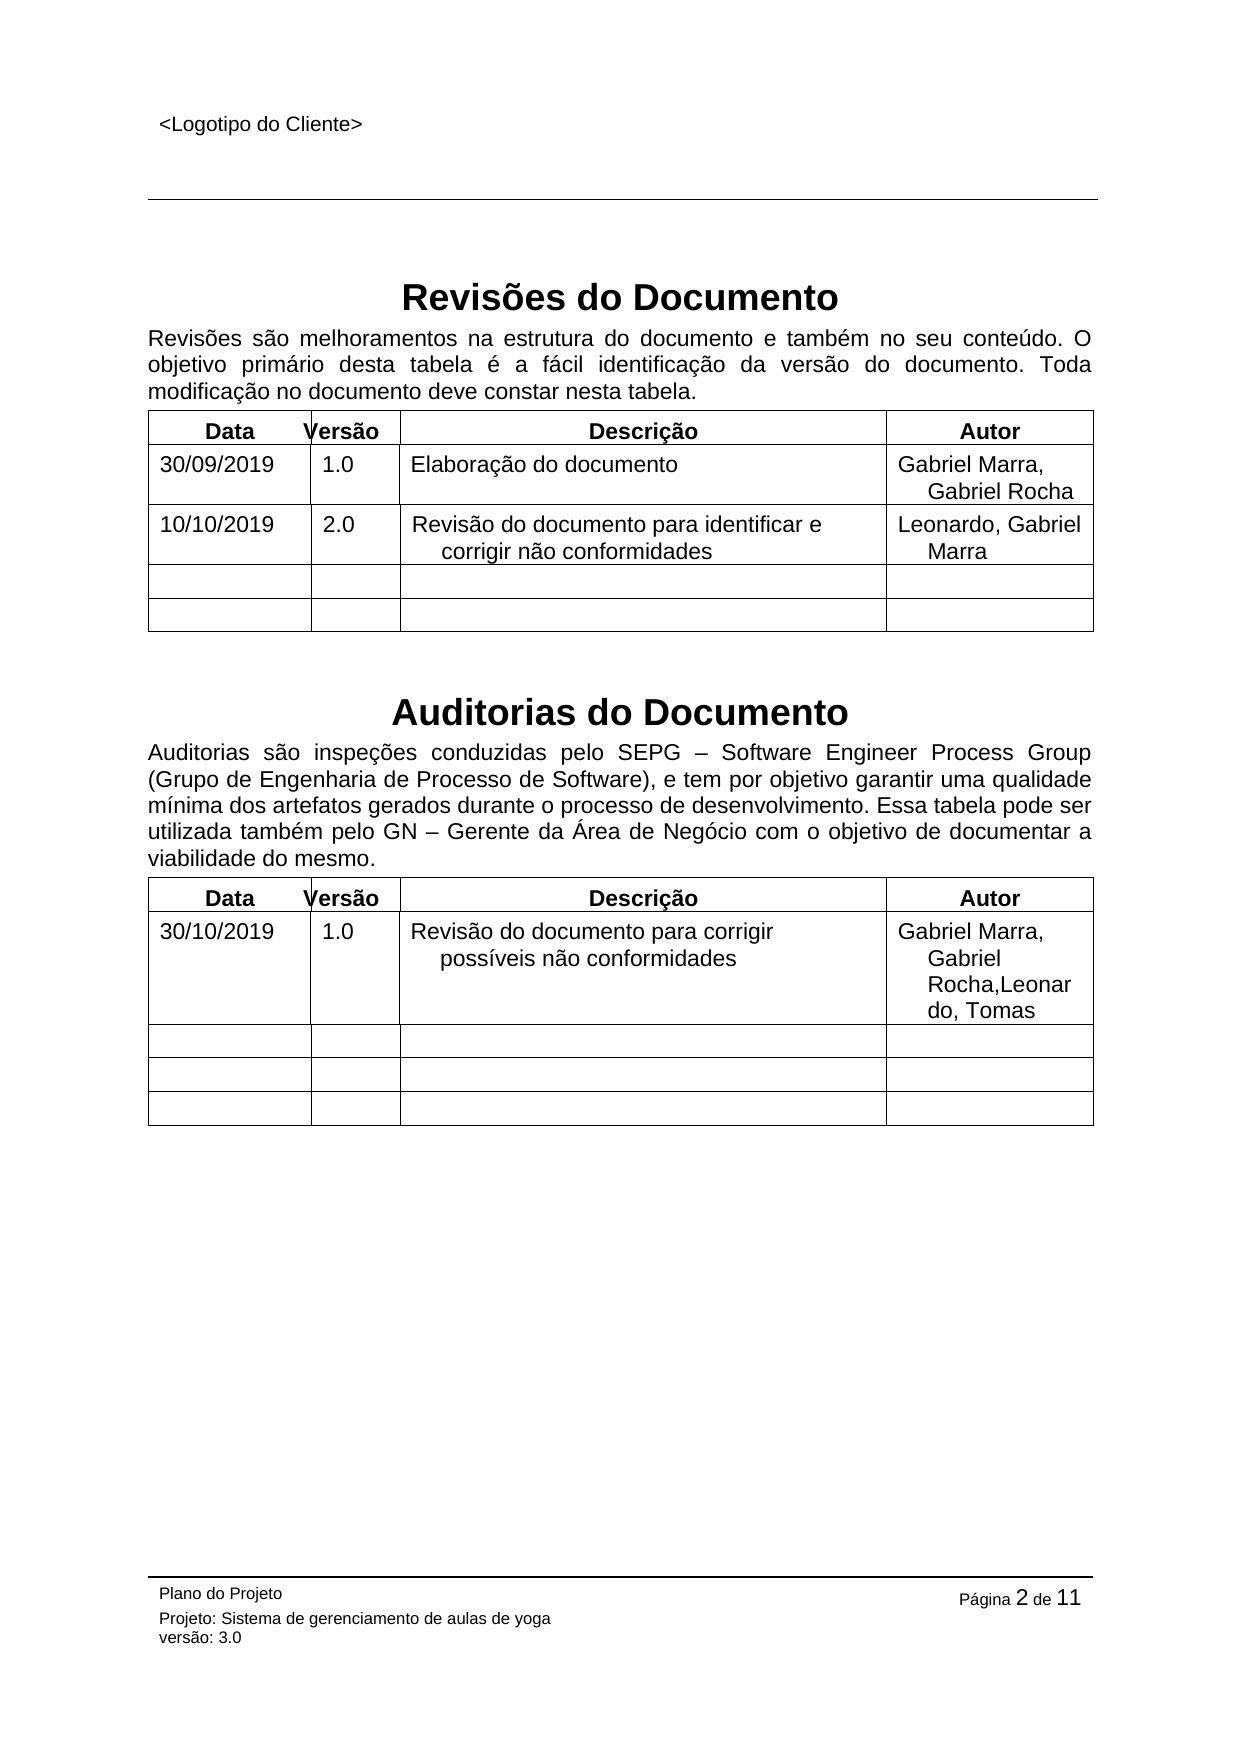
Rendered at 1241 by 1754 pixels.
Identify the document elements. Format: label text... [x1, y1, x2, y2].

table_cell [401, 1092, 886, 1124]
table_cell Gabriel Marra, Gabriel Rocha,Leonardo, Tomas [887, 912, 1093, 1023]
table_cell Gabriel Marra, Gabriel Rocha [887, 445, 1093, 504]
table_cell [312, 599, 400, 631]
table_header Descrição [401, 411, 886, 444]
table_header Data [149, 411, 311, 444]
table_cell [887, 1092, 1093, 1124]
text Auditorias do Documento [148, 690, 1092, 733]
table_header Autor [887, 411, 1093, 444]
table_cell [401, 565, 886, 598]
table_header Versão [312, 878, 400, 911]
table_cell 2.0 [312, 505, 400, 564]
table_cell [312, 1058, 400, 1091]
table_cell [312, 1092, 400, 1124]
table_cell 1.0 [311, 912, 399, 1023]
table_cell Leonardo, Gabriel Marra [887, 505, 1093, 564]
table_cell [401, 599, 886, 631]
table_cell 10/10/2019 [149, 505, 311, 564]
table_cell [312, 1025, 400, 1057]
table_cell Elaboração do documento [400, 445, 886, 504]
table_cell [149, 565, 311, 598]
text Auditorias são inspeções conduzidas pelo SEPG – Software Engineer Process Group (Grupo de Engenharia de Processo de Software), e tem por objetivo garantir uma qualidade mínima dos artefatos gerados durante o processo de desenvolvimento. Essa tabela pode ser utilizada também pelo GN – Gerente da Área de Negócio com o objetivo de documentar a viabilidade do mesmo. [148, 739, 1092, 871]
table_header Versão [312, 411, 400, 444]
table_cell [149, 1025, 311, 1057]
table_cell [312, 565, 400, 598]
table_cell [149, 1058, 311, 1091]
table_cell [149, 599, 311, 631]
table_cell 30/09/2019 [149, 445, 310, 504]
table_cell [887, 599, 1093, 631]
table_header Autor [887, 878, 1093, 911]
text Revisões do Documento [148, 276, 1092, 319]
table_header Descrição [401, 878, 886, 911]
table_cell [401, 1058, 886, 1091]
text Revisões são melhoramentos na estrutura do documento e também no seu conteúdo. O objetivo primário desta tabela é a fácil identificação da versão do documento. Toda modificação no documento deve constar nesta tabela. [148, 325, 1092, 404]
table_cell [149, 1092, 311, 1124]
table_cell Revisão do documento para identificar e corrigir não conformidades [401, 505, 886, 564]
table_cell 30/10/2019 [149, 912, 310, 1023]
table_cell Revisão do documento para corrigir possíveis não conformidades [400, 912, 886, 1023]
table_cell [887, 1058, 1093, 1091]
table_cell [887, 565, 1093, 598]
table_cell 1.0 [311, 445, 399, 504]
table_header Data [149, 878, 311, 911]
table_cell [401, 1025, 886, 1057]
table_cell [887, 1025, 1093, 1057]
